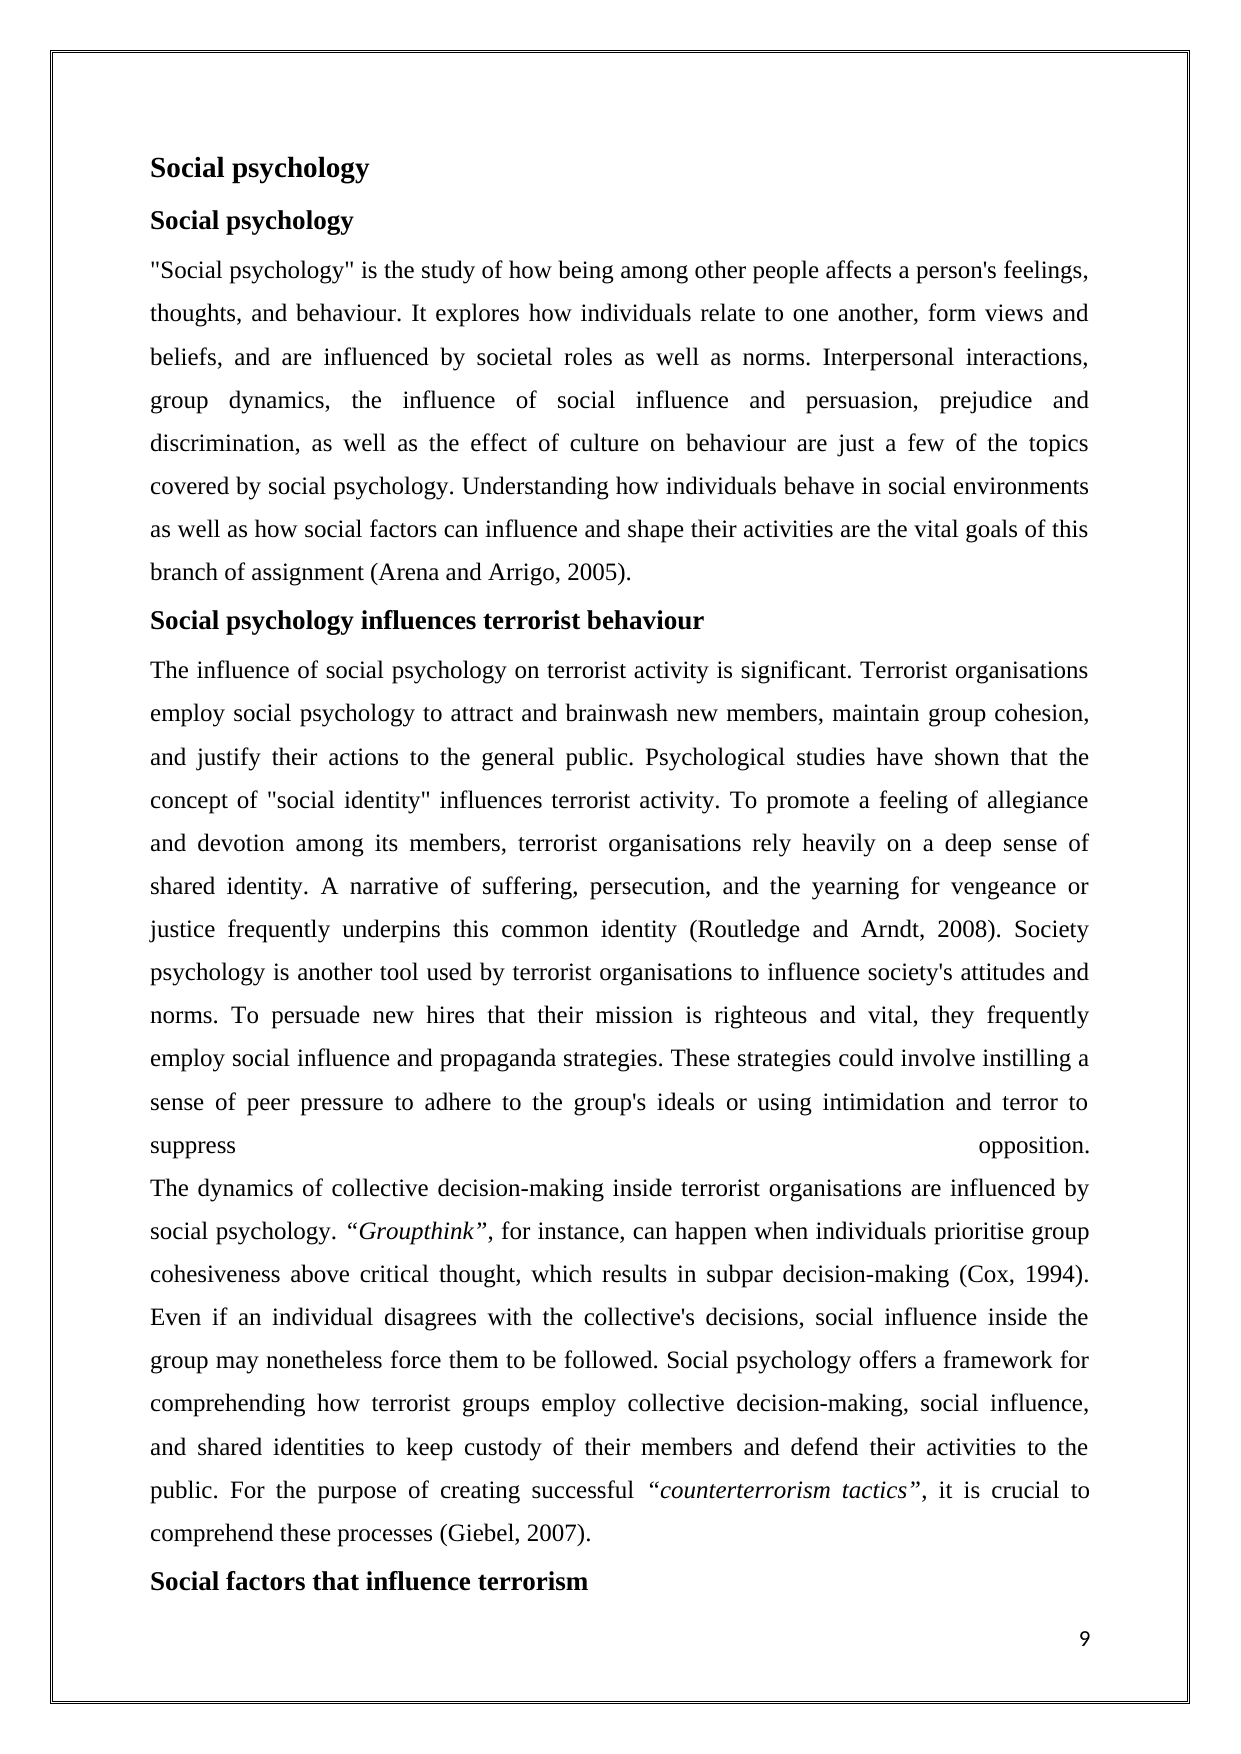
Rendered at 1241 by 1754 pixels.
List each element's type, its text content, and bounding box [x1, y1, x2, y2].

subtitle Social factors that influence terrorism [150, 1565, 1090, 1596]
subtitle The influence of social psychology on terrorist activity is significant. Terrorist organisations employ social psychology to attract and brainwash new members, maintain group cohesion, and justify their actions to the general public. Psychological studies have shown that the concept of "social identity" influences terrorist activity. To promote a feeling of allegiance and devotion among its members, terrorist organisations rely heavily on a deep sense of shared identity. A narrative of suffering, persecution, and the yearning for vengeance or justice frequently underpins this common identity (Routledge and Arndt, 2008). Society psychology is another tool used by terrorist organisations to influence society's attitudes and norms. To persuade new hires that their mission is righteous and vital, they frequently employ social influence and propaganda strategies. These strategies could involve instilling a sense of peer pressure to adhere to the group's ideals or using intimidation and terror to suppress opposition. The dynamics of collective decision-making inside terrorist organisations are influenced by social psychology. “Groupthink”, for instance, can happen when individuals prioritise group cohesiveness above critical thought, which results in subpar decision-making (Cox, 1994). Even if an individual disagrees with the collective's decisions, social influence inside the group may nonetheless force them to be followed. Social psychology offers a framework for comprehending how terrorist groups employ collective decision-making, social influence, and shared identities to keep custody of their members and defend their activities to the public. For the purpose of creating successful “counterterrorism tactics”, it is crucial to comprehend these processes (Giebel, 2007). [150, 655, 1090, 1547]
subtitle Social psychology [150, 150, 1090, 183]
subtitle Social psychology influences terrorist behaviour [150, 604, 1090, 636]
subtitle Social psychology [150, 204, 1090, 236]
subtitle "Social psychology" is the study of how being among other people affects a person's feelings, thoughts, and behaviour. It explores how individuals relate to one another, form views and beliefs, and are influenced by societal roles as well as norms. Interpersonal interactions, group dynamics, the influence of social influence and persuasion, prejudice and discrimination, as well as the effect of culture on behaviour are just a few of the topics covered by social psychology. Understanding how individuals behave in social environments as well as how social factors can influence and shape their activities are the vital goals of this branch of assignment (Arena and Arrigo, 2005). [150, 255, 1090, 586]
